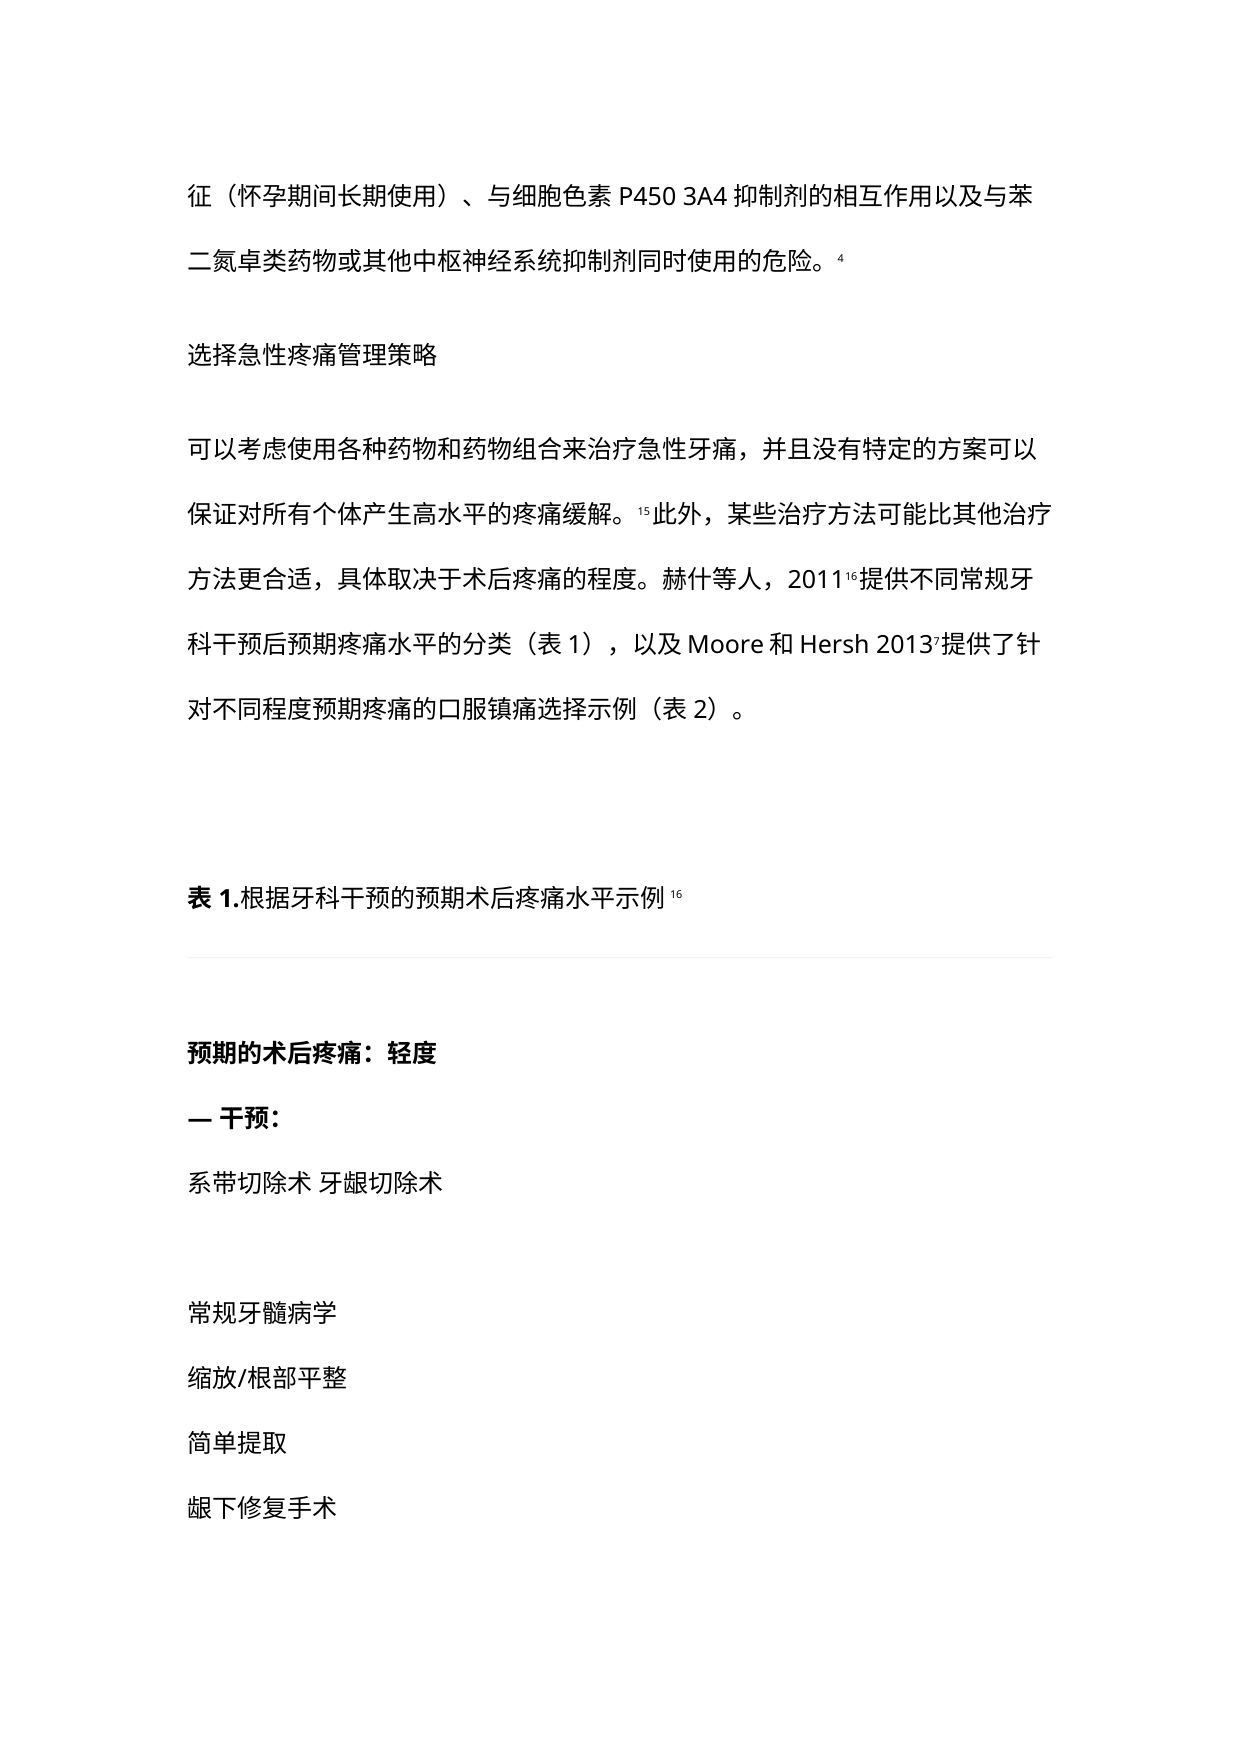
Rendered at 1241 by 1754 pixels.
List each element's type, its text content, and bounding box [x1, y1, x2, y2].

text 预期的术后疼痛：轻度 — 干预： 系带切除术 牙龈切除术 常规牙髓病学 缩放/根部平整 简单提取 龈下修复手术 [187, 1019, 1053, 1539]
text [187, 162, 1053, 292]
text 表 1.根据牙科干预的预期术后疼痛水平示例16 [187, 864, 1053, 929]
text 选择急性疼痛管理策略 [187, 321, 1053, 386]
text 可以考虑使用各种药物和药物组合来治疗急性牙痛，并且没有特定的方案可以保证对所有个体产生高水平的疼痛缓解。15此外，某些治疗方法可能比其他治疗方法更合适，具体取决于术后疼痛的程度。赫什等人，201116提供不同常规牙科干预后预期疼痛水平的分类（表1），以及Moore和Hersh 20137提供了针对不同程度预期疼痛的口服镇痛选择示例（表 2）。 [187, 415, 1053, 740]
